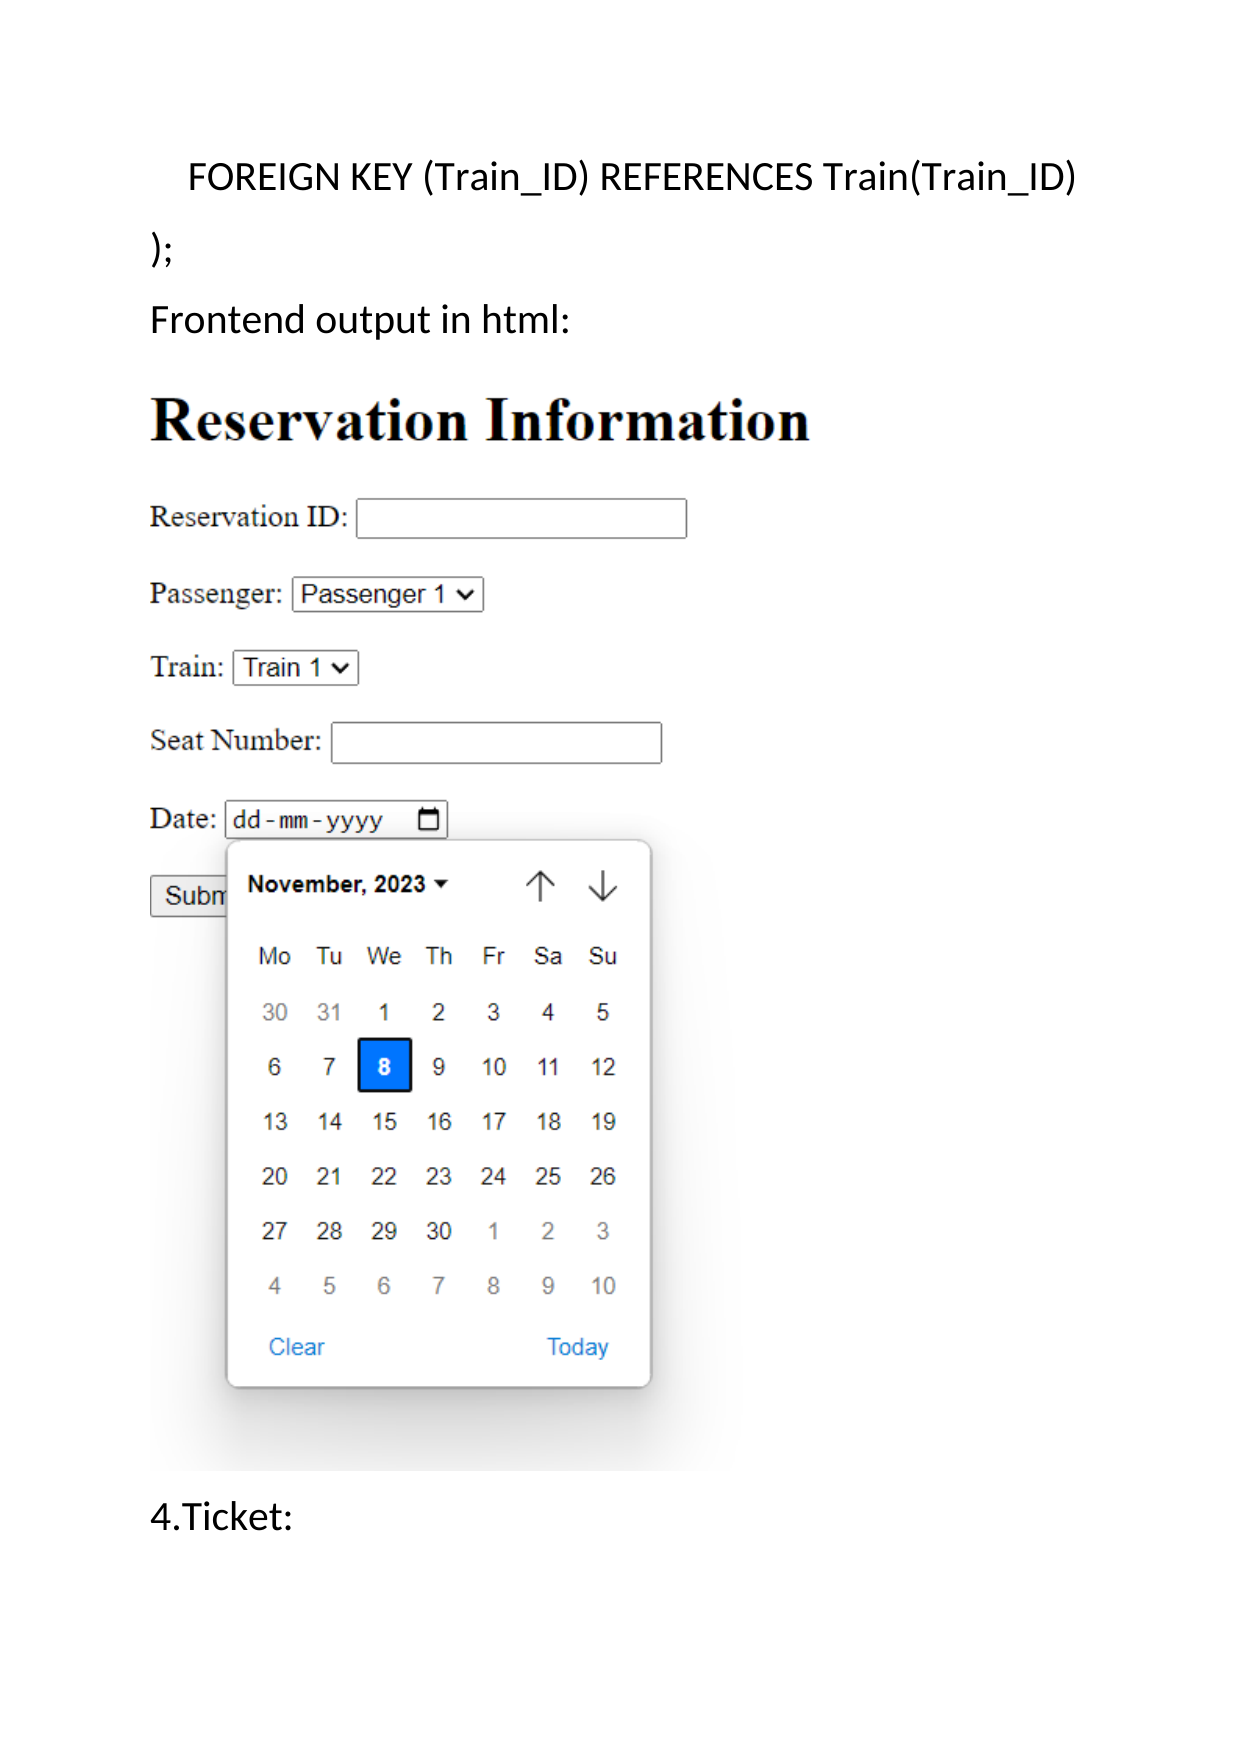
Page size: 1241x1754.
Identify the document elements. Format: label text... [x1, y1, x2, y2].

text FOREIGN KEY (Train_ID) REFERENCES Train(Train_ID) [150, 150, 1090, 201]
text Frontend output in html: [150, 293, 1090, 344]
text 4.Ticket: [150, 1490, 1090, 1541]
text ); [150, 222, 1090, 272]
picture [150, 364, 950, 1471]
